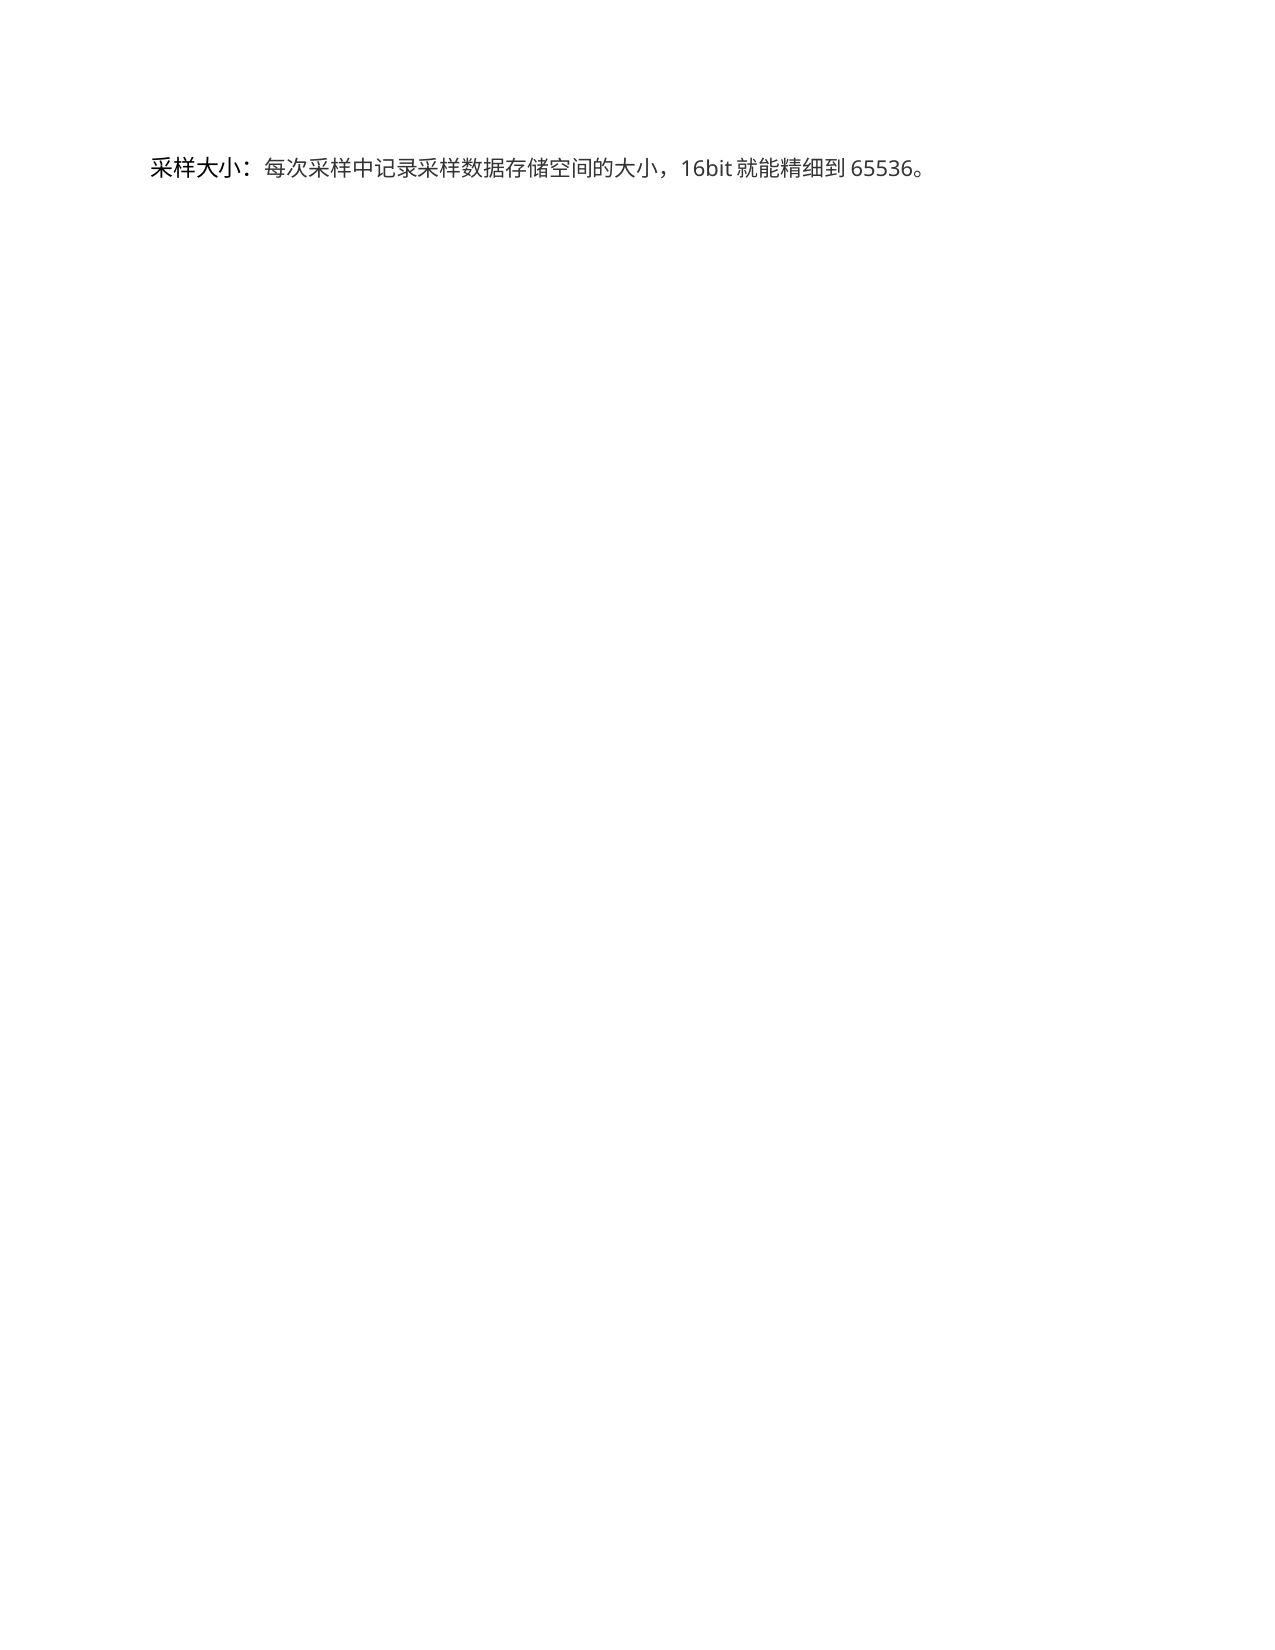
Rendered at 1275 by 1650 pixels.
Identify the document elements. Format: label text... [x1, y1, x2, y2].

text 采样大小：每次采样中记录采样数据存储空间的大小，16bit就能精细到65536。 [150, 150, 1125, 183]
